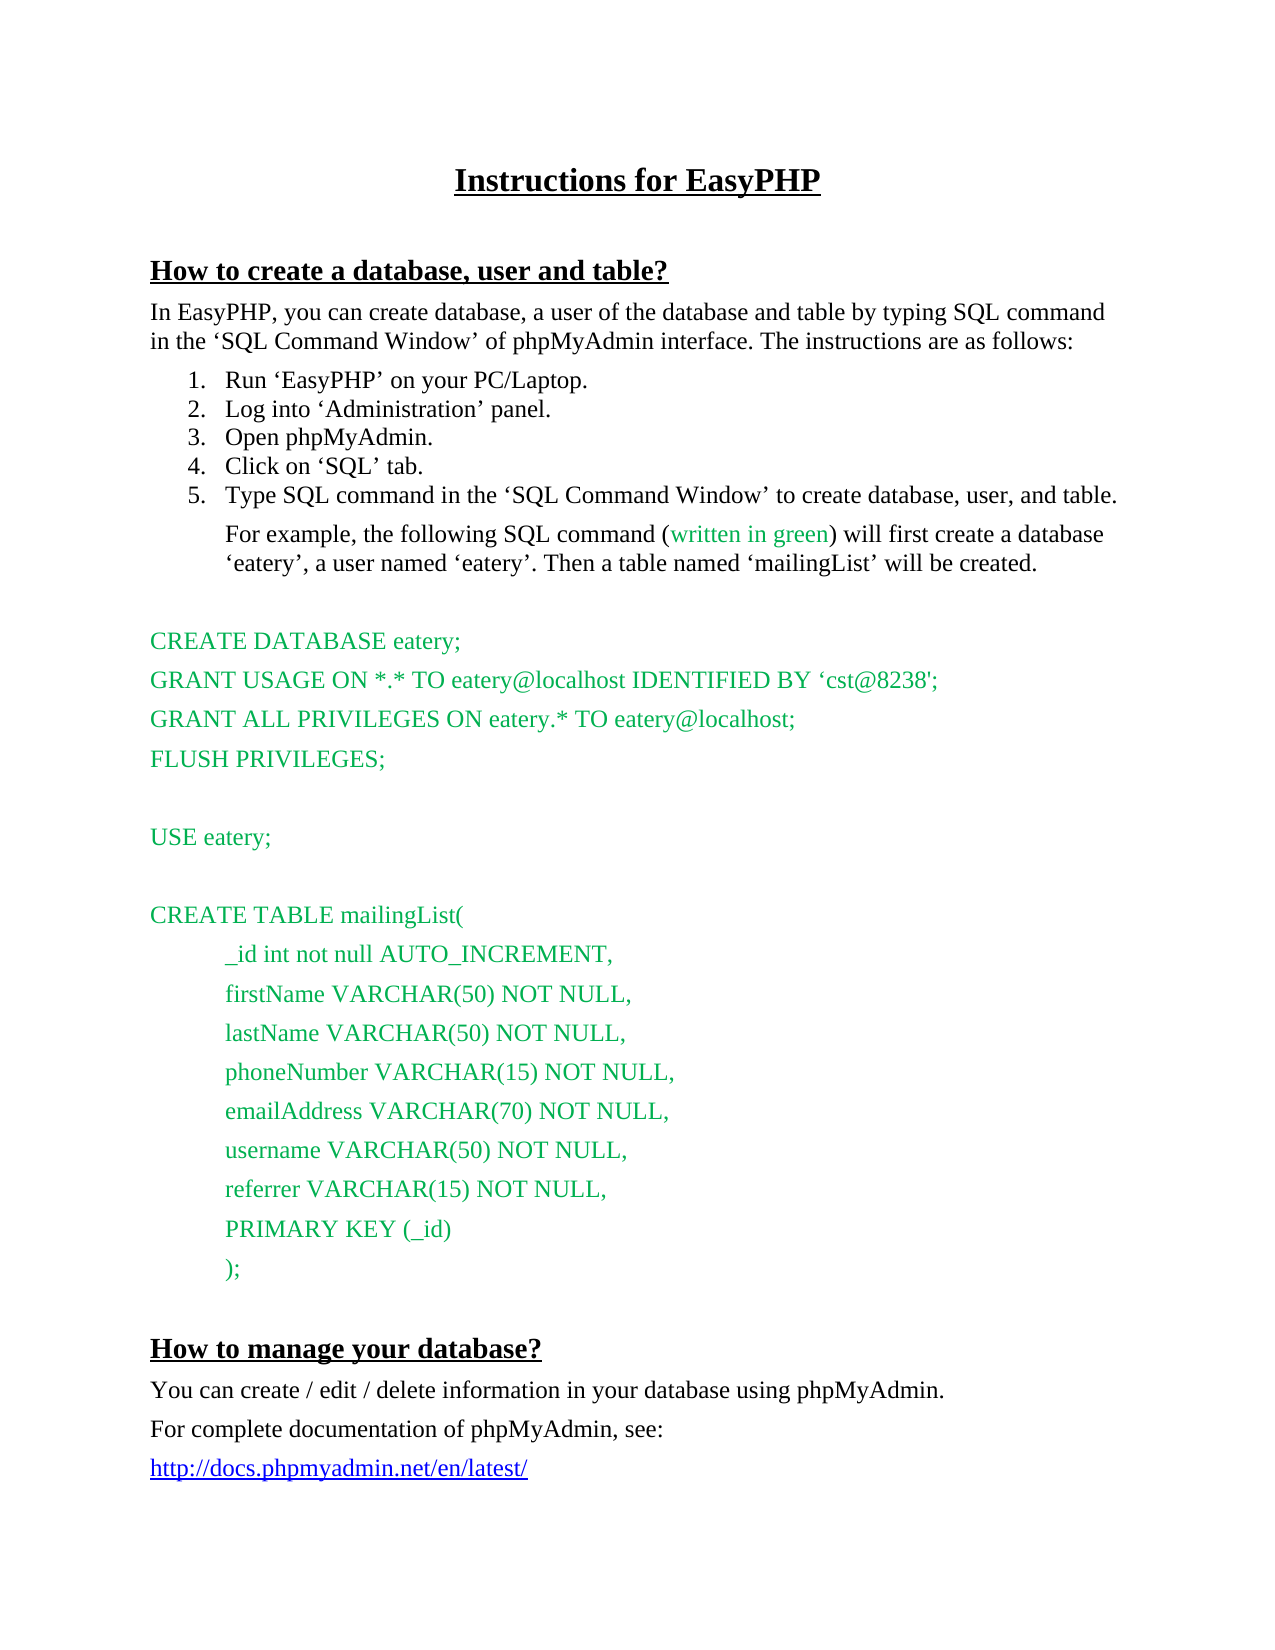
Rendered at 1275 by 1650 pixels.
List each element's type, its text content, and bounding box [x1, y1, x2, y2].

text ); [150, 1253, 1125, 1282]
list Log into ‘Administration’ panel. [187, 394, 1125, 422]
text CREATE DATABASE eatery; [150, 626, 1125, 655]
text FLUSH PRIVILEGES; [150, 744, 1125, 772]
text referrer VARCHAR(15) NOT NULL, [150, 1174, 1125, 1203]
text Instructions for EasyPHP [150, 160, 1125, 199]
text lastName VARCHAR(50) NOT NULL, [150, 1018, 1125, 1047]
text username VARCHAR(50) NOT NULL, [150, 1135, 1125, 1164]
list Type SQL command in the ‘SQL Command Window’ to create database, user, and table. [187, 480, 1125, 509]
text How to manage your database? [150, 1331, 1125, 1365]
text For example, the following SQL command (written in green) will first create a database ‘eatery’, a user named ‘eatery’. Then a table named ‘mailingList’ will be created. [225, 519, 1125, 577]
text http://docs.phpmyadmin.net/en/latest/ [150, 1453, 1125, 1482]
text GRANT ALL PRIVILEGES ON eatery.* TO eatery@localhost; [150, 704, 1125, 733]
text PRIMARY KEY (_id) [150, 1214, 1125, 1242]
text How to create a database, user and table? [150, 253, 1125, 287]
text phoneNumber VARCHAR(15) NOT NULL, [150, 1057, 1125, 1086]
list Open phpMyAdmin. [187, 422, 1125, 451]
list Click on ‘SQL’ tab. [187, 451, 1125, 480]
text firstName VARCHAR(50) NOT NULL, [150, 979, 1125, 1007]
text USE eatery; [150, 822, 1125, 851]
text CREATE TABLE mailingList( [150, 900, 1125, 929]
text emailAddress VARCHAR(70) NOT NULL, [150, 1096, 1125, 1125]
text _id int not null AUTO_INCREMENT, [150, 939, 1125, 968]
text For complete documentation of phpMyAdmin, see: [150, 1414, 1125, 1443]
list Run ‘EasyPHP’ on your PC/Laptop. [187, 365, 1125, 394]
text In EasyPHP, you can create database, a user of the database and table by typing SQL command in the ‘SQL Command Window’ of phpMyAdmin interface. The instructions are as follows: [150, 297, 1125, 354]
text You can create / edit / delete information in your database using phpMyAdmin. [150, 1375, 1125, 1404]
text GRANT USAGE ON *.* TO eatery@localhost IDENTIFIED BY ‘cst@8238'; [150, 665, 1125, 694]
